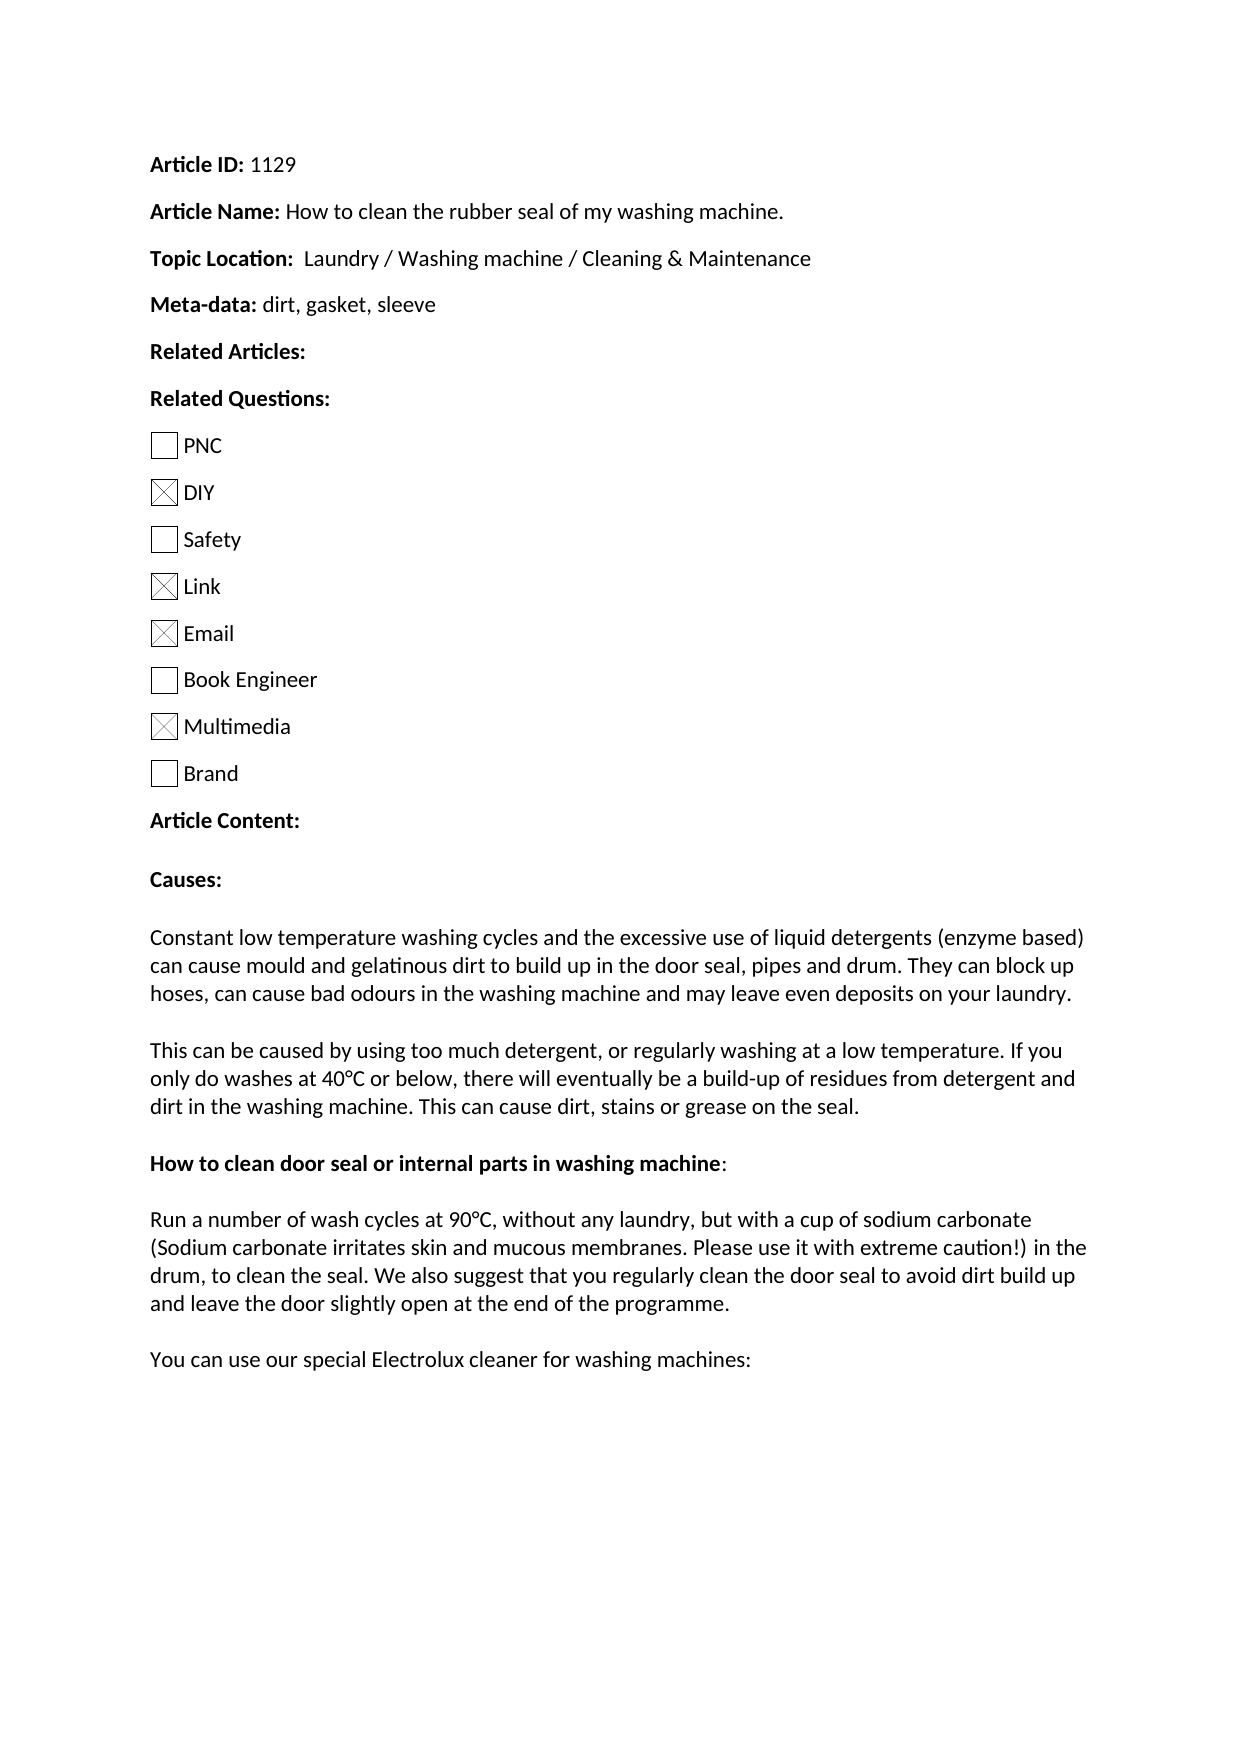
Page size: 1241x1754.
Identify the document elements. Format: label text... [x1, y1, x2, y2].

text Topic Location: Laundry / Washing machine / Cleaning & Maintenance [150, 244, 1090, 272]
text Article ID: 1129 [150, 150, 1090, 178]
text Related Questions: [150, 384, 1090, 412]
text Email [177, 619, 1090, 647]
text Book Engineer [150, 666, 1090, 694]
text This can be caused by using too much detergent, or regularly washing at a low temperature. If you only do washes at 40°C or below, there will eventually be a build-up of residues from detergent and dirt in the washing machine. This can cause dirt, stains or grease on the seal. [150, 1036, 1090, 1120]
text You can use our special Electrolux cleaner for washing machines: [150, 1345, 1090, 1373]
text Related Articles: [150, 337, 1090, 366]
text Article Name: How to clean the rubber seal of my washing machine. [150, 197, 1090, 225]
text Link [177, 572, 1090, 600]
text Brand [150, 759, 1090, 787]
text Constant low temperature washing cycles and the excessive use of liquid detergents (enzyme based) can cause mould and gelatinous dirt to build up in the door seal, pipes and drum. They can block up hoses, can cause bad odours in the washing machine and may leave even deposits on your laundry. [150, 923, 1090, 1007]
text PNC [150, 431, 1090, 459]
text How to clean door seal or internal parts in washing machine: [150, 1149, 1090, 1177]
text DIY [150, 478, 1090, 506]
text Run a number of wash cycles at 90°C, without any laundry, but with a cup of sodium carbonate (Sodium carbonate irritates skin and mucous membranes. Please use it with extreme caution!) in the drum, to clean the seal. We also suggest that you regularly clean the door seal to avoid dirt build up and leave the door slightly open at the end of the programme. [150, 1205, 1090, 1317]
text Safety [150, 525, 1090, 553]
text Causes: [150, 866, 1090, 894]
text Article Content: [150, 806, 1090, 834]
text Multimedia [150, 712, 1090, 741]
text Meta-data: dirt, gasket, sleeve [150, 291, 1090, 319]
